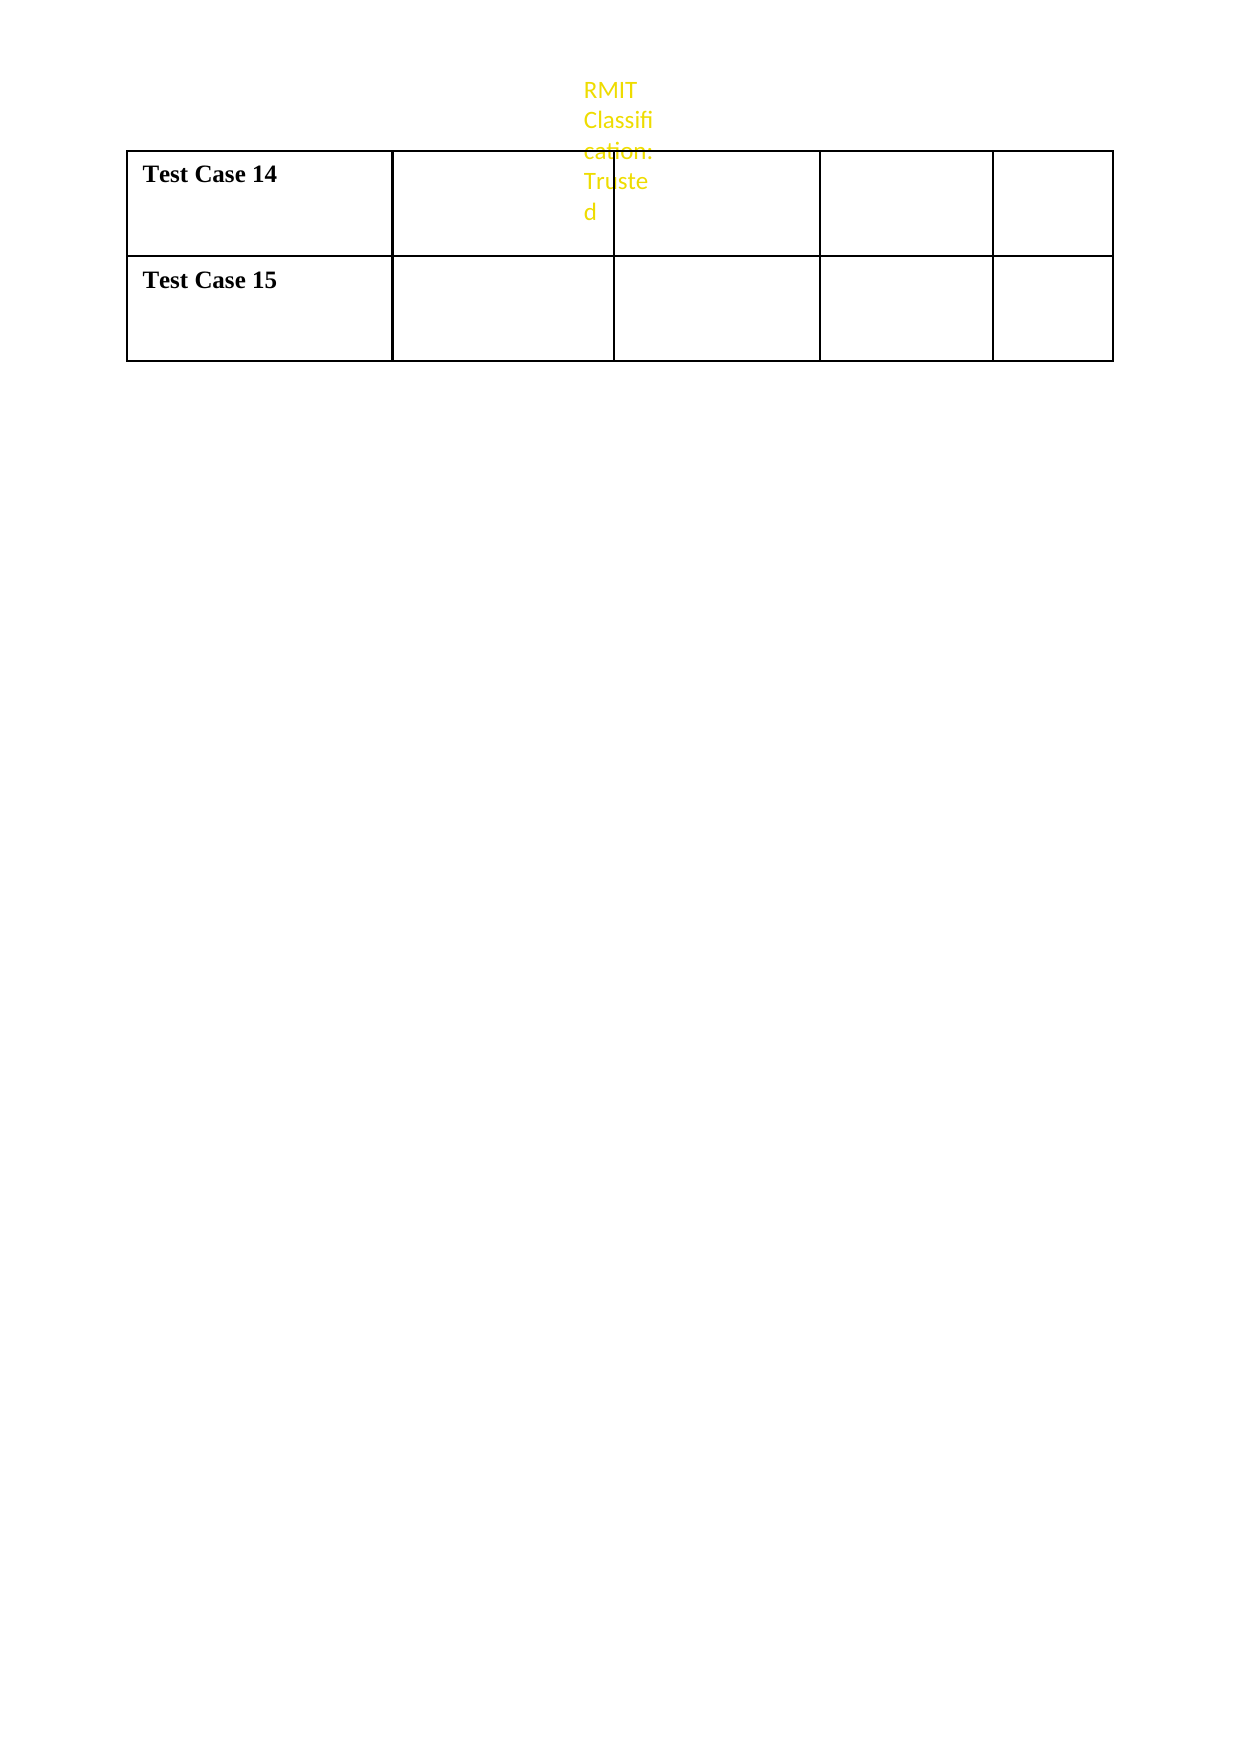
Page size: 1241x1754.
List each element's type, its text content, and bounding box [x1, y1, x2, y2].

table_cell [394, 257, 613, 360]
table_cell [994, 257, 1112, 360]
table_cell Test Case 15 [128, 257, 391, 360]
table_cell [821, 152, 992, 255]
table_cell [821, 257, 992, 360]
table_cell [615, 152, 819, 255]
table_cell [615, 257, 819, 360]
table_cell [994, 152, 1112, 255]
table_cell Test Case 14 [128, 152, 391, 255]
table_cell [394, 152, 613, 255]
